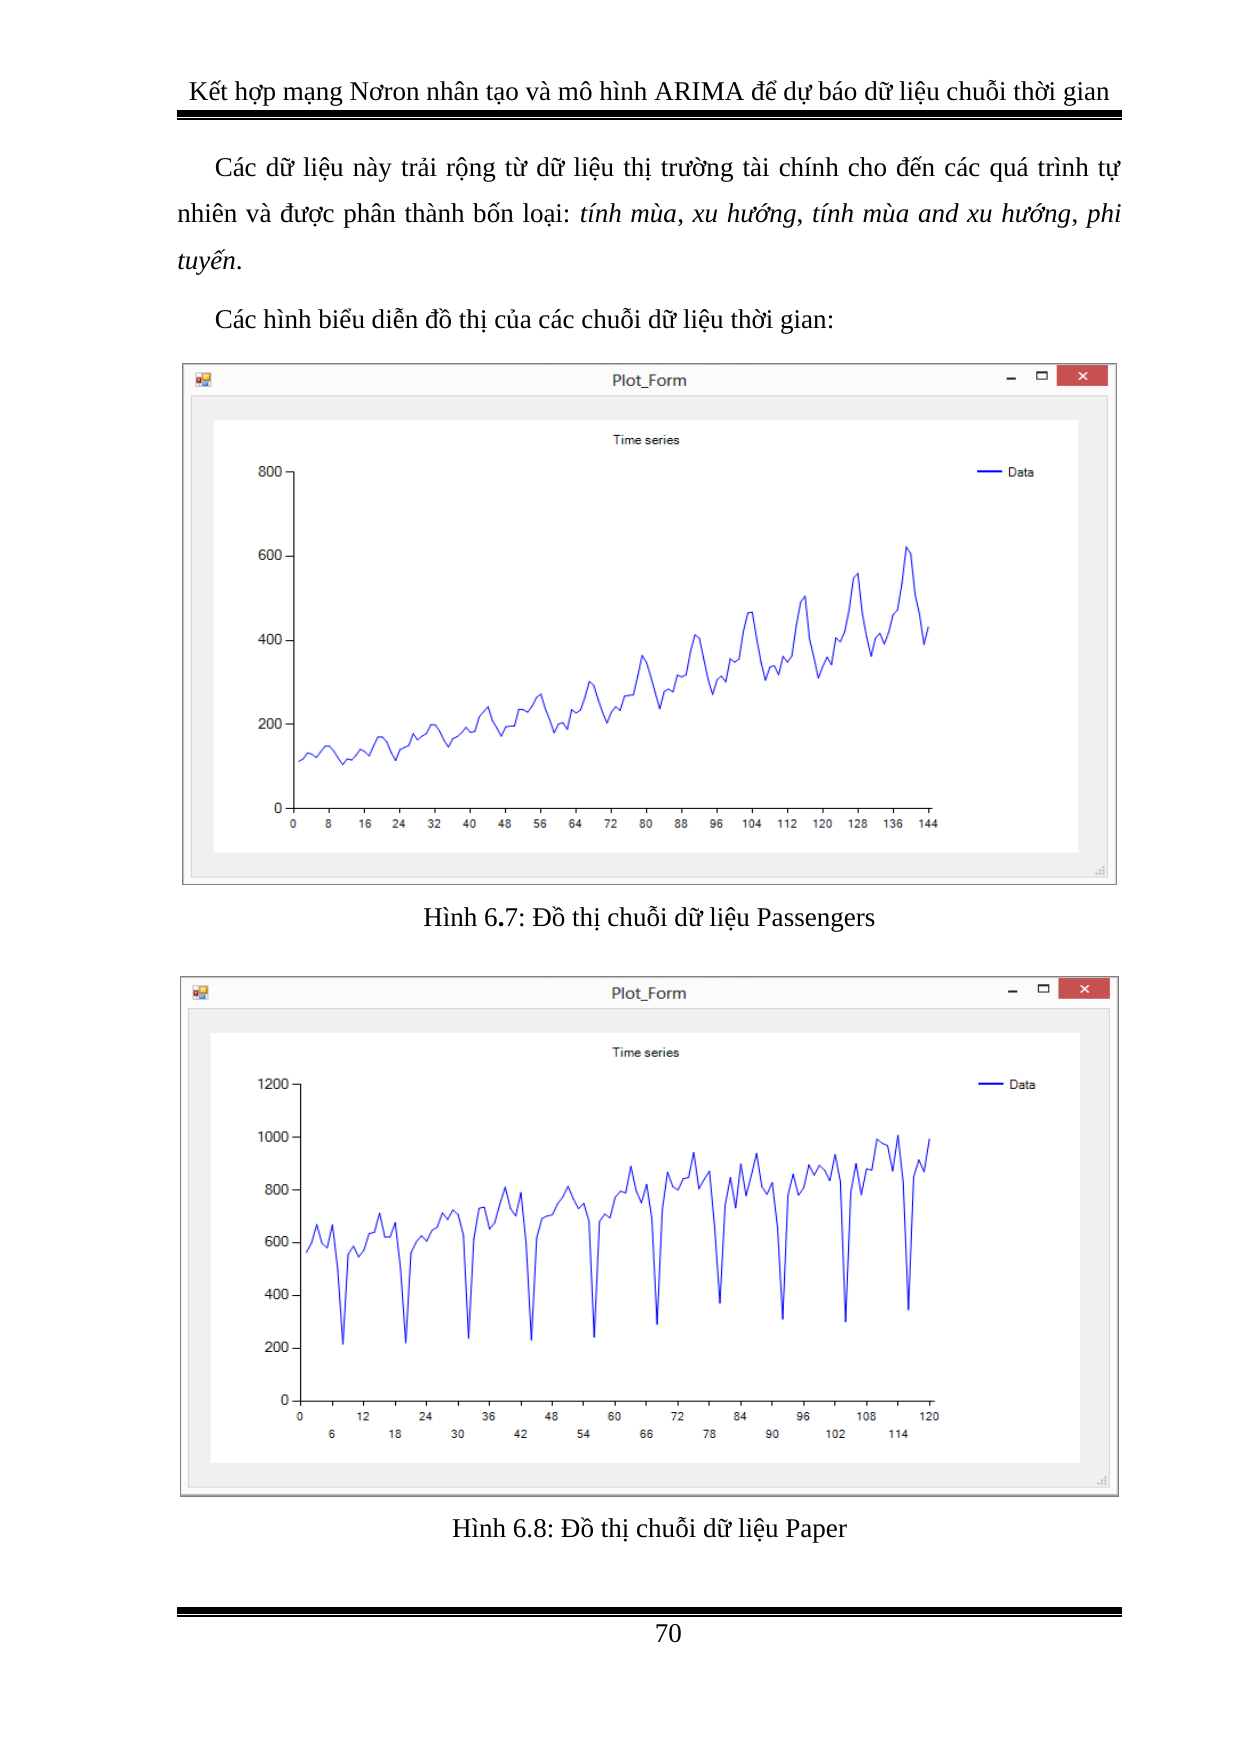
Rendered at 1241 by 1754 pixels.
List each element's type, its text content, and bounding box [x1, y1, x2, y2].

text Các dữ liệu này trải rộng từ dữ liệu thị trường tài chính cho đến các quá trình tự nhiên và được phân thành bốn loại: tính mùa, xu hướng, tính mùa and xu hướng, phi tuyến. [177, 151, 1122, 275]
picture [181, 977, 1118, 1496]
text Hình 6.8: Đồ thị chuỗi dữ liệu Paper [177, 1512, 1122, 1543]
text Các hình biểu diễn đồ thị của các chuỗi dữ liệu thời gian: [177, 303, 1122, 334]
text Hình 6.7: Đồ thị chuỗi dữ liệu Passengers [177, 901, 1122, 932]
picture [183, 364, 1116, 884]
